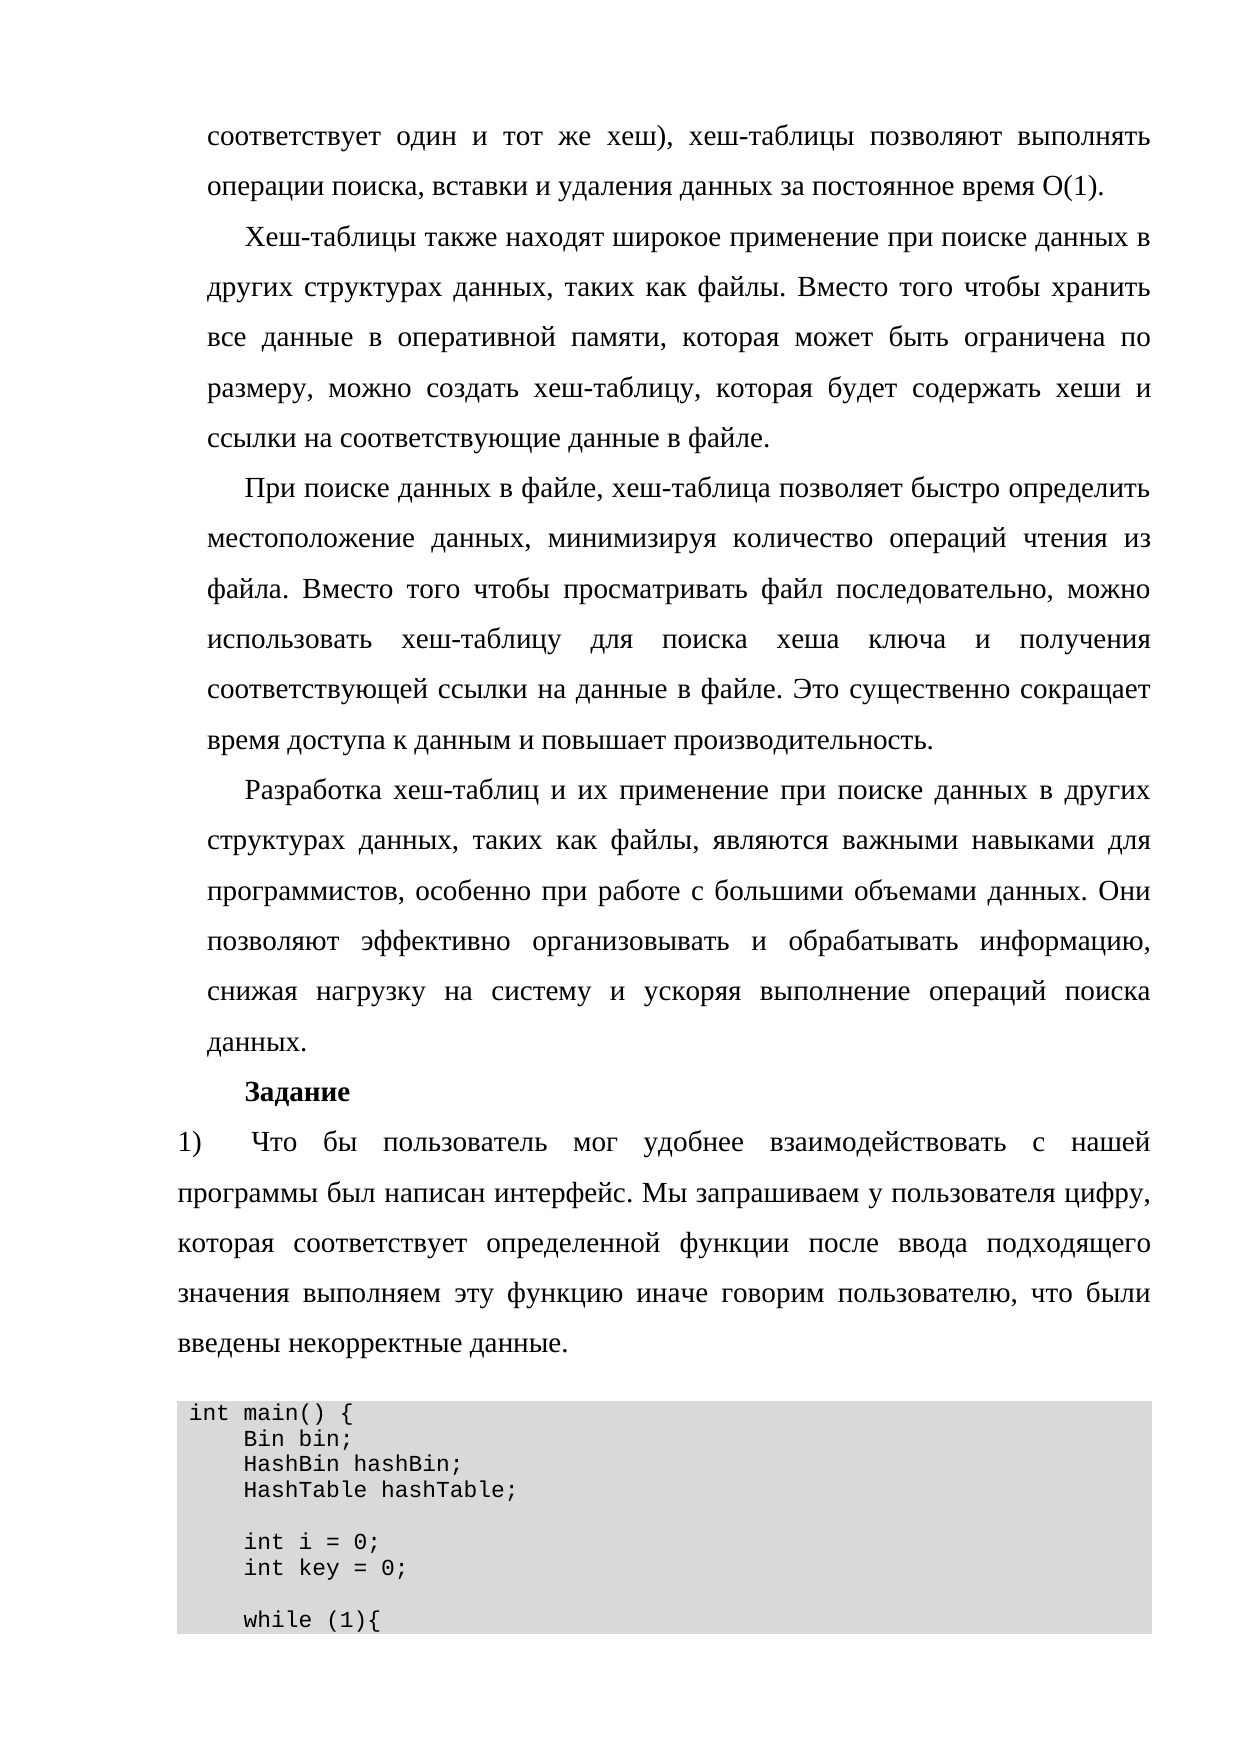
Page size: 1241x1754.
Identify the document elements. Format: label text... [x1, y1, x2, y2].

text Задание [207, 1074, 1152, 1108]
list Что бы пользователь мог удобнее взаимодействовать с нашей программы был написан интерфейс. Мы запрашиваем у пользователя цифру, которая соответствует определенной функции после ввода подходящего значения выполняем эту функцию иначе говорим пользователю, что были введены некорректные данные. [177, 1124, 1152, 1359]
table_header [177, 1401, 1152, 1634]
text Хеш-таблицы также находят широкое применение при поиске данных в других структурах данных, таких как файлы. Вместо того чтобы хранить все данные в оперативной памяти, которая может быть ограничена по размеру, можно создать хеш-таблицу, которая будет содержать хеши и ссылки на соответствующие данные в файле. [207, 219, 1152, 453]
text При поиске данных в файле, хеш-таблица позволяет быстро определить местоположение данных, минимизируя количество операций чтения из файла. Вместо того чтобы просматривать файл последовательно, можно использовать хеш-таблицу для поиска хеша ключа и получения соответствующей ссылки на данные в файле. Это существенно сокращает время доступа к данным и повышает производительность. [207, 470, 1152, 755]
text Разработка хеш-таблиц и их применение при поиске данных в других структурах данных, таких как файлы, являются важными навыками для программистов, особенно при работе с большими объемами данных. Они позволяют эффективно организовывать и обрабатывать информацию, снижая нагрузку на систему и ускоряя выполнение операций поиска данных. [207, 772, 1152, 1057]
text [207, 118, 1152, 202]
